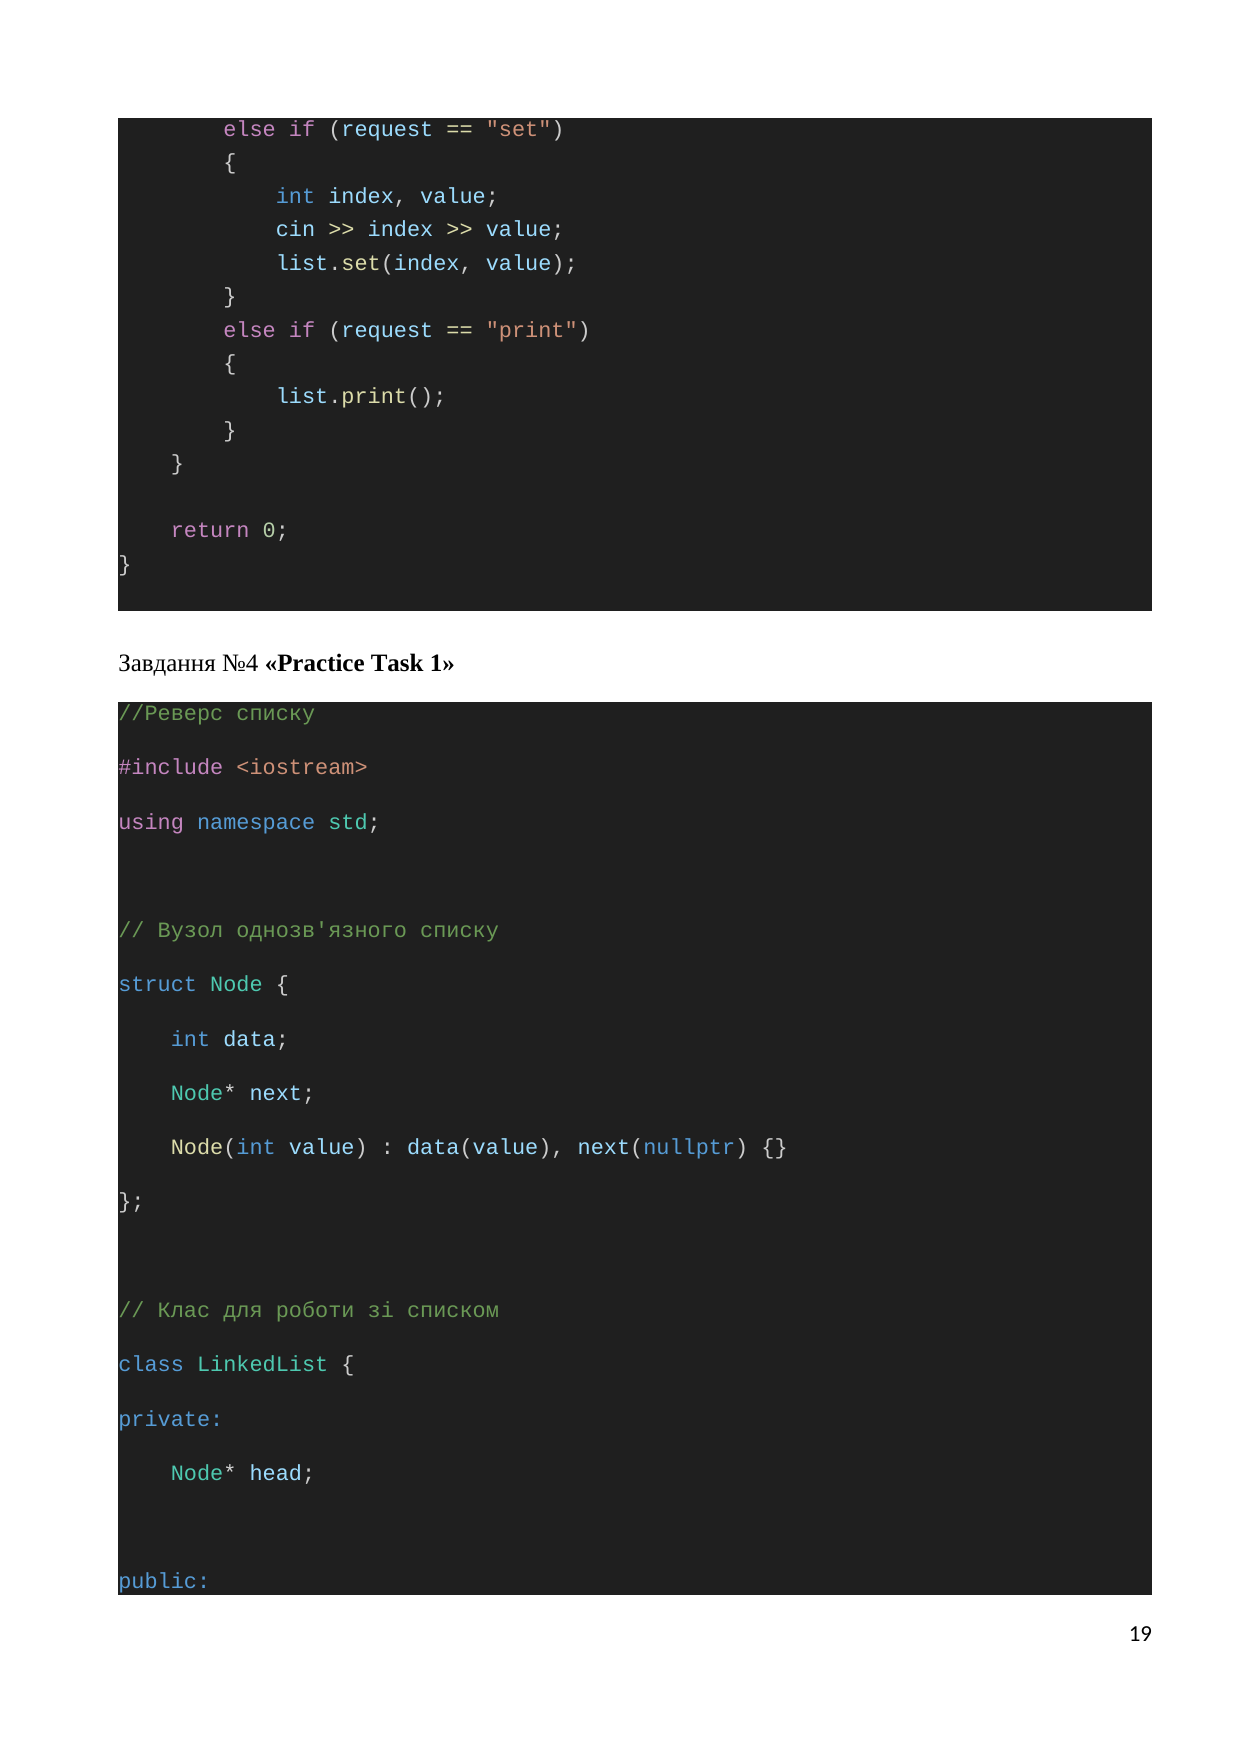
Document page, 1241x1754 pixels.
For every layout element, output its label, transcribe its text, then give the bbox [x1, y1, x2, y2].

text else if (request == "set") [118, 118, 1152, 143]
text } [118, 553, 1152, 578]
text // Клас для роботи зі списком [118, 1299, 1152, 1324]
text private: [118, 1408, 1152, 1433]
text { [118, 152, 1152, 176]
text } [118, 285, 1152, 310]
text #include <iostream> [118, 757, 1152, 781]
text class LinkedList { [118, 1353, 1152, 1378]
text struct Node { [118, 974, 1152, 998]
text }; [118, 1191, 1152, 1216]
text { [118, 352, 1152, 377]
text int index, value; [118, 185, 1152, 210]
text } [118, 419, 1152, 444]
text Node(int value) : data(value), next(nullptr) {} [118, 1136, 1152, 1161]
text else if (request == "print") [118, 319, 1152, 343]
text public: [118, 1571, 1152, 1595]
text Node* next; [118, 1082, 1152, 1107]
text int data; [118, 1028, 1152, 1053]
text cin >> index >> value; [118, 218, 1152, 243]
text Завдання №4 «Practice Task 1» [118, 648, 1152, 677]
text list.set(index, value); [118, 252, 1152, 277]
text //Реверс списку [118, 702, 1152, 727]
text } [118, 452, 1152, 477]
text // Вузол однозв'язного списку [118, 919, 1152, 944]
text list.print(); [118, 386, 1152, 410]
text using namespace std; [118, 811, 1152, 836]
text Node* head; [118, 1462, 1152, 1487]
text return 0; [118, 519, 1152, 544]
